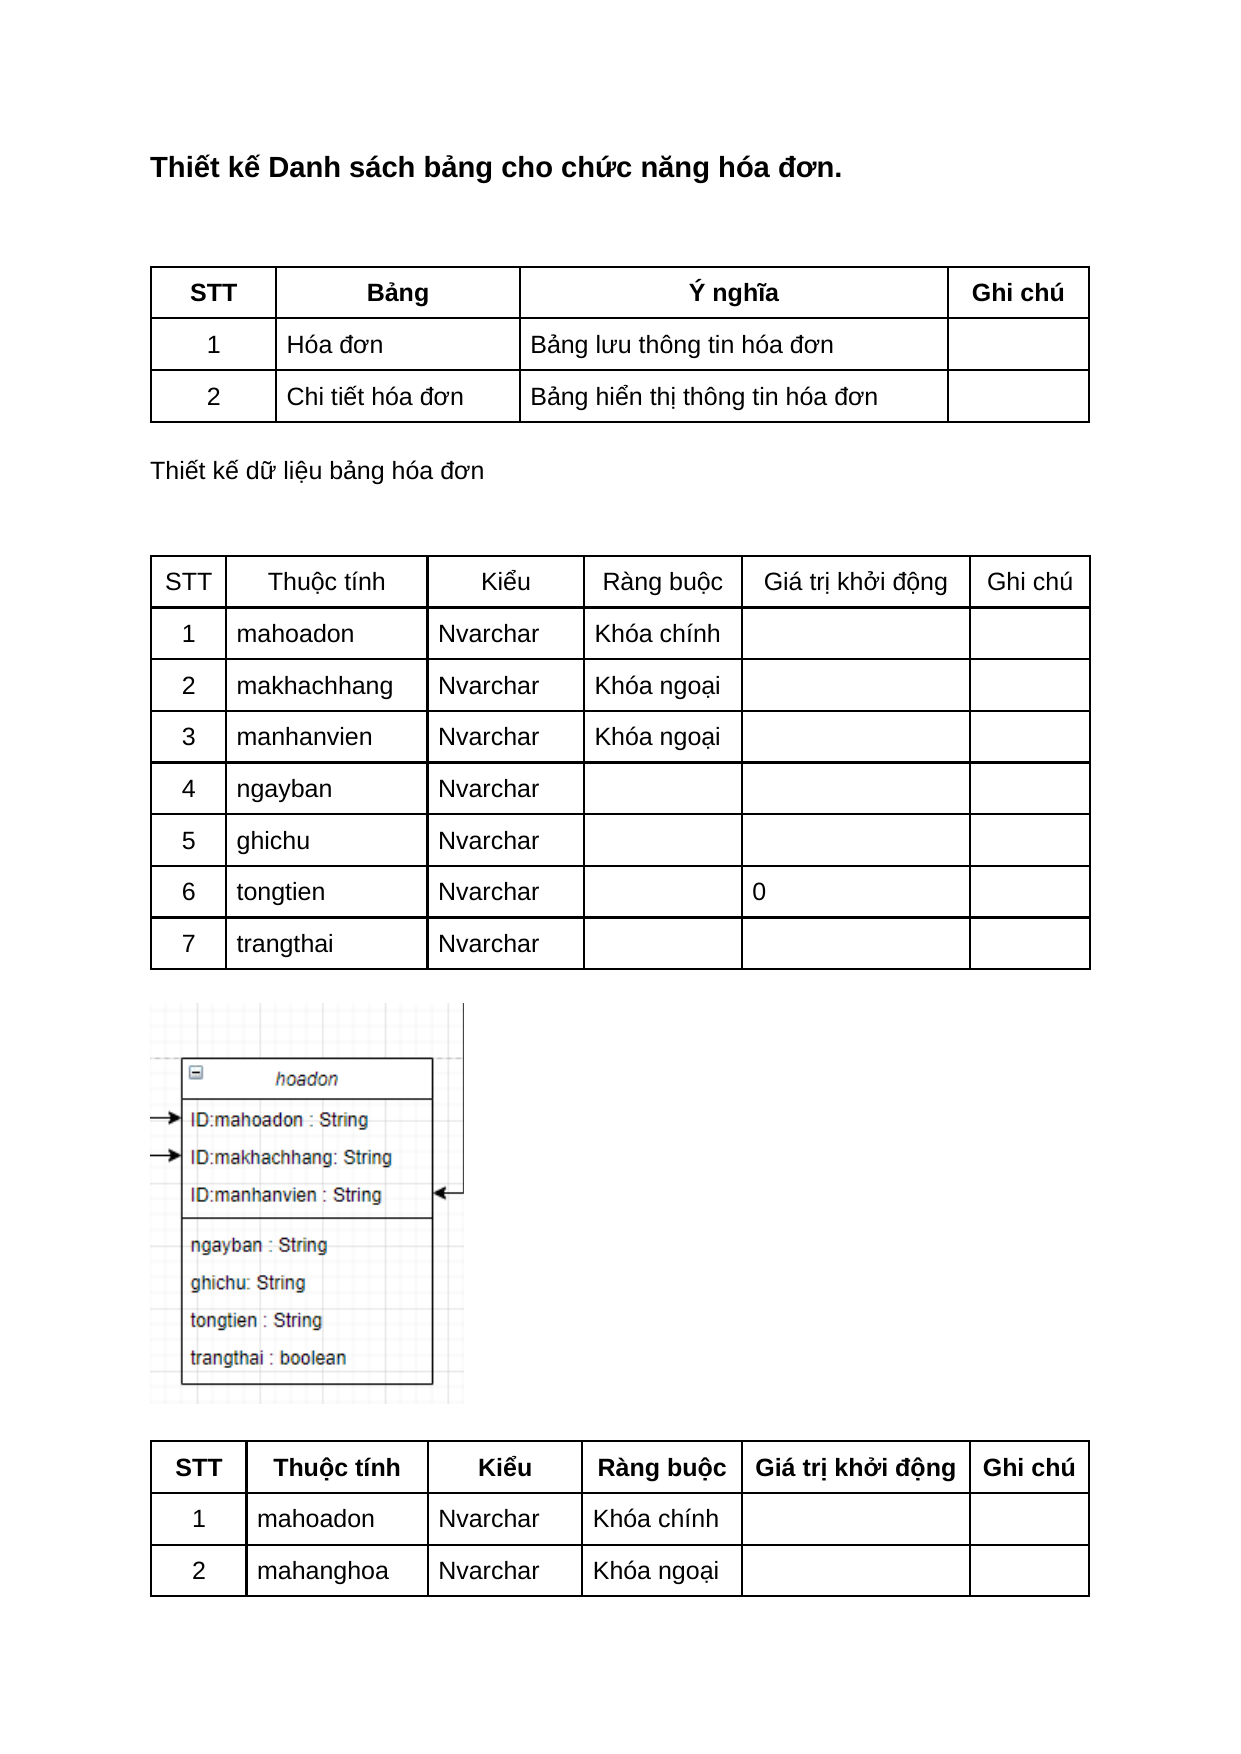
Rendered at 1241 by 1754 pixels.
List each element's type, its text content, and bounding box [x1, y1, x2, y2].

table_cell 7 [152, 919, 225, 968]
table_cell Chi tiết hóa đơn [277, 371, 519, 421]
table_cell Khóa ngoại [583, 1546, 741, 1595]
table_cell mahanghoa [248, 1546, 427, 1595]
table_header Ghi chú [971, 1442, 1088, 1492]
table_header Kiểu [429, 557, 583, 606]
table_cell [743, 815, 969, 865]
table_cell Nvarchar [429, 764, 583, 813]
table_header STT [152, 1442, 245, 1492]
table_cell Nvarchar [429, 609, 583, 658]
table_cell [971, 764, 1089, 813]
table_header Ghi chú [949, 268, 1088, 317]
table_header Bảng [277, 268, 519, 317]
table_header Thuộc tính [248, 1442, 427, 1492]
table_header Kiểu [429, 1442, 581, 1492]
table_cell [585, 815, 741, 865]
table_cell [971, 660, 1089, 710]
table_cell [743, 1494, 969, 1543]
table_cell 2 [152, 1546, 245, 1595]
table_cell Khóa chính [585, 609, 741, 658]
table_cell 4 [152, 764, 225, 813]
table_cell trangthai [227, 919, 426, 968]
table_cell Nvarchar [429, 1546, 581, 1595]
table_cell 2 [152, 660, 225, 710]
table_cell [971, 609, 1089, 658]
table_cell 1 [152, 319, 275, 369]
table_cell [971, 712, 1089, 761]
table_cell Nvarchar [429, 660, 583, 710]
table_header Giá trị khởi động [743, 557, 969, 606]
table_cell Nvarchar [429, 867, 583, 916]
table_cell [585, 919, 741, 968]
table_cell Khóa chính [583, 1494, 741, 1543]
table_cell 3 [152, 712, 225, 761]
table_cell Nvarchar [429, 712, 583, 761]
table_cell [971, 867, 1089, 916]
text Thiết kế dữ liệu bảng hóa đơn [150, 456, 1090, 484]
table_cell [949, 371, 1088, 421]
table_header STT [152, 268, 275, 317]
table_cell ngayban [227, 764, 426, 813]
table_cell [971, 815, 1089, 865]
table_header Giá trị khởi động [743, 1442, 969, 1492]
table_cell Bảng hiển thị thông tin hóa đơn [521, 371, 947, 421]
table_header Thuộc tính [227, 557, 426, 606]
table_cell 6 [152, 867, 225, 916]
table_header Ghi chú [971, 557, 1089, 606]
table_cell [971, 919, 1089, 968]
table_cell manhanvien [227, 712, 426, 761]
table_cell 2 [152, 371, 275, 421]
text Thiết kế Danh sách bảng cho chức năng hóa đơn. [150, 150, 1090, 183]
table_cell Bảng lưu thông tin hóa đơn [521, 319, 947, 369]
table_cell Nvarchar [429, 919, 583, 968]
table_header Ràng buộc [585, 557, 741, 606]
table_cell [743, 764, 969, 813]
table_cell [743, 919, 969, 968]
table_cell [971, 1546, 1088, 1595]
table_header STT [152, 557, 225, 606]
table_header Ràng buộc [583, 1442, 741, 1492]
table_cell Khóa ngoại [585, 660, 741, 710]
table_cell 1 [152, 609, 225, 658]
table_header Ý nghĩa [521, 268, 947, 317]
table_cell [971, 1494, 1088, 1543]
table_cell 5 [152, 815, 225, 865]
table_cell ghichu [227, 815, 426, 865]
table_cell makhachhang [227, 660, 426, 710]
table_cell Hóa đơn [277, 319, 519, 369]
table_cell Khóa ngoại [585, 712, 741, 761]
table_cell mahoadon [248, 1494, 427, 1543]
table_cell [743, 712, 969, 761]
table_cell [743, 609, 969, 658]
table_cell 1 [152, 1494, 245, 1543]
table_cell mahoadon [227, 609, 426, 658]
table_cell [743, 660, 969, 710]
picture [150, 1003, 464, 1404]
table_cell [585, 867, 741, 916]
table_cell 0 [743, 867, 969, 916]
table_cell Nvarchar [429, 1494, 581, 1543]
table_cell tongtien [227, 867, 426, 916]
table_cell [743, 1546, 969, 1595]
table_cell Nvarchar [429, 815, 583, 865]
table_cell [949, 319, 1088, 369]
table_cell [585, 764, 741, 813]
